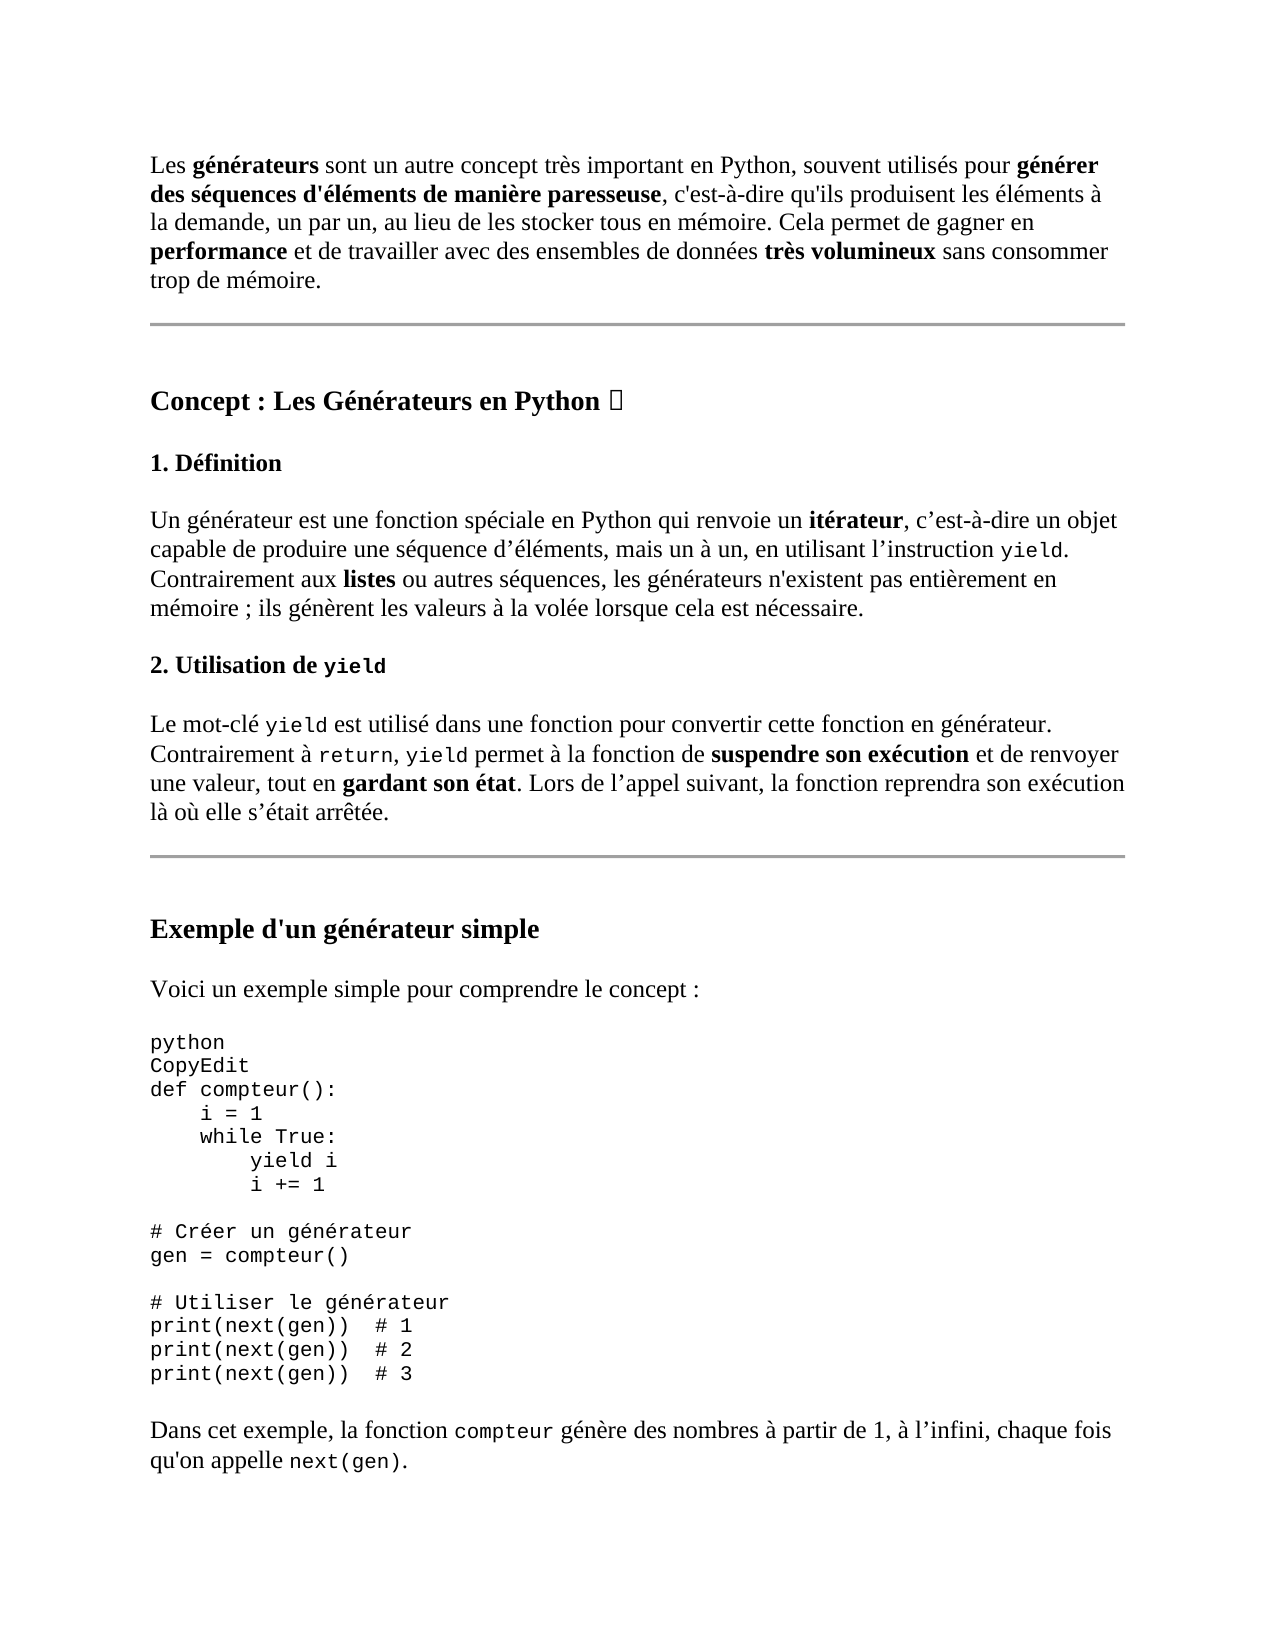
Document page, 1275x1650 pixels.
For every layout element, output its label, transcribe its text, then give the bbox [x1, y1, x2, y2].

text while True: [150, 1126, 1125, 1150]
text Un générateur est une fonction spéciale en Python qui renvoie un itérateur, c’est-à-dire un objet capable de produire une séquence d’éléments, mais un à un, en utilisant l’instruction yield. Contrairement aux listes ou autres séquences, les générateurs n'existent pas entièrement en mémoire ; ils génèrent les valeurs à la volée lorsque cela est nécessaire. [150, 506, 1125, 621]
text Concept : Les Générateurs en Python 🌟 [150, 380, 1125, 418]
text def compteur(): [150, 1079, 1125, 1103]
text i += 1 [150, 1174, 1125, 1197]
text yield i [150, 1150, 1125, 1174]
text Le mot-clé yield est utilisé dans une fonction pour convertir cette fonction en générateur. Contrairement à return, yield permet à la fonction de suspendre son exécution et de renvoyer une valeur, tout en gardant son état. Lors de l’appel suivant, la fonction reprendra son exécution là où elle s’était arrêtée. [150, 709, 1125, 826]
text print(next(gen)) # 1 [150, 1316, 1125, 1339]
text python [150, 1032, 1125, 1055]
text # Utiliser le générateur [150, 1292, 1125, 1316]
text i = 1 [150, 1103, 1125, 1126]
text Exemple d'un générateur simple [150, 912, 1125, 945]
text print(next(gen)) # 3 [150, 1363, 1125, 1386]
text CopyEdit [150, 1055, 1125, 1079]
text Les générateurs sont un autre concept très important en Python, souvent utilisés pour générer des séquences d'éléments de manière paresseuse, c'est-à-dire qu'ils produisent les éléments à la demande, un par un, au lieu de les stocker tous en mémoire. Cela permet de gagner en performance et de travailler avec des ensembles de données très volumineux sans consommer trop de mémoire. [150, 150, 1125, 294]
text gen = compteur() [150, 1244, 1125, 1268]
text print(next(gen)) # 2 [150, 1339, 1125, 1363]
text 1. Définition [150, 448, 1125, 476]
text Voici un exemple simple pour comprendre le concept : [150, 974, 1125, 1003]
text 2. Utilisation de yield [150, 651, 1125, 680]
text Dans cet exemple, la fonction compteur génère des nombres à partir de 1, à l’infini, chaque fois qu'on appelle next(gen). [150, 1416, 1125, 1475]
text # Créer un générateur [150, 1221, 1125, 1244]
